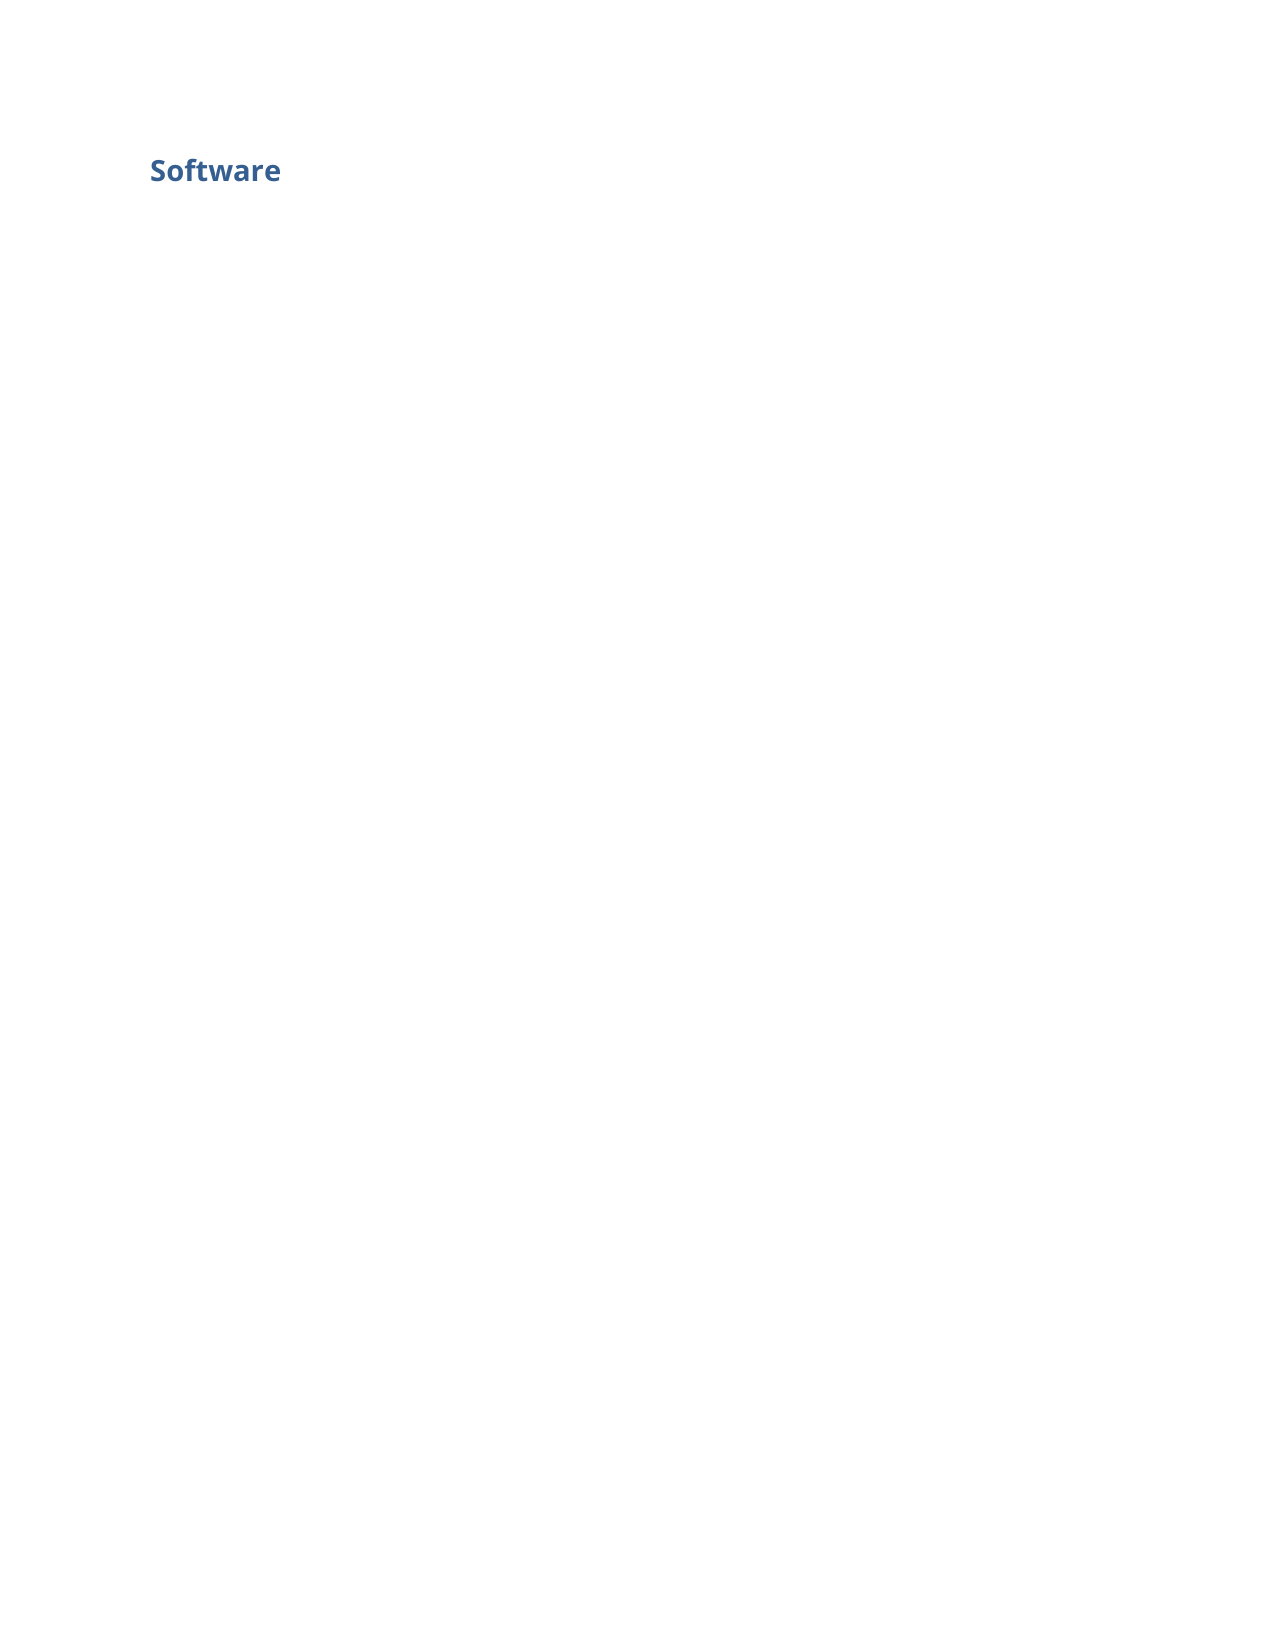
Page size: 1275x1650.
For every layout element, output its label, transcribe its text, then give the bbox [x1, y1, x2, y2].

subtitle Software [150, 150, 1125, 190]
